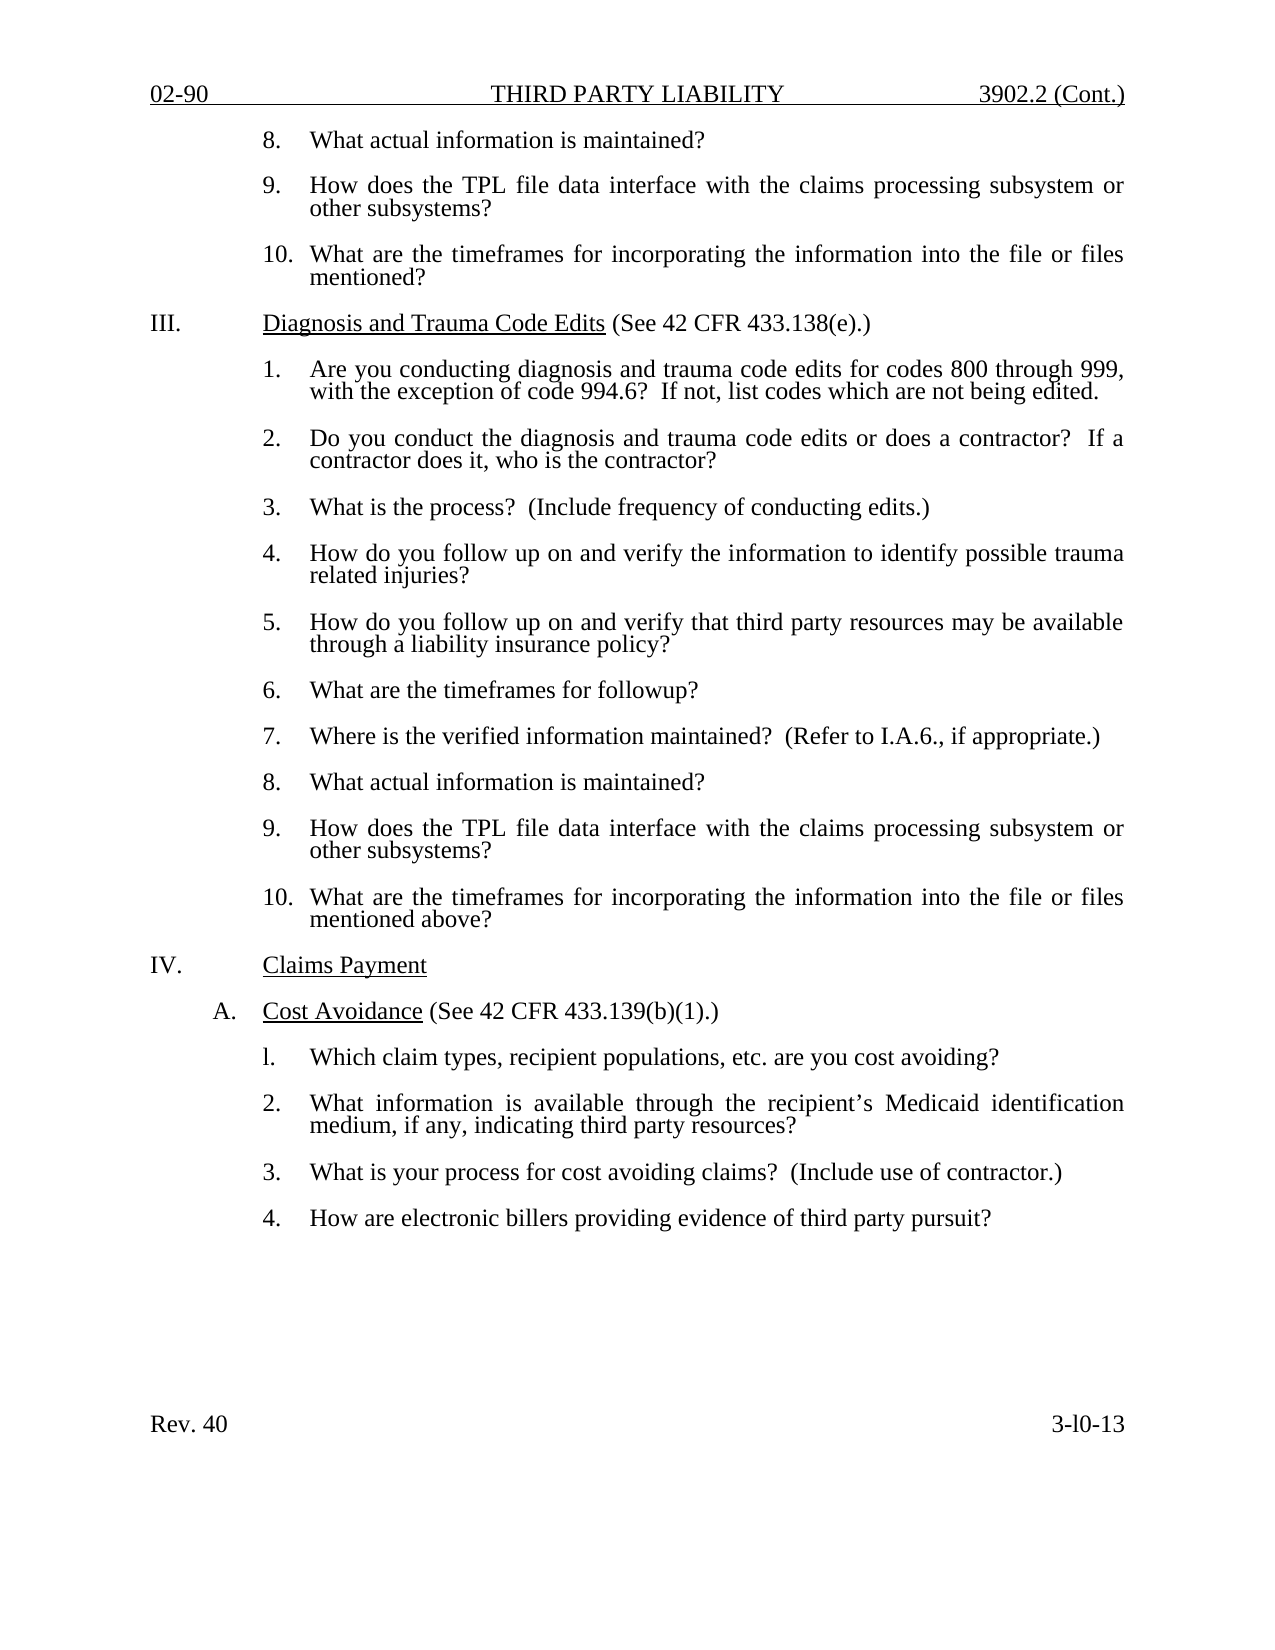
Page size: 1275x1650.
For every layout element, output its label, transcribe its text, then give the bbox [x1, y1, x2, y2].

text A. Cost Avoidance (See 42 CFR 433.139(b)(1).) [150, 1001, 1125, 1024]
text 02-90 THIRD PARTY LIABILITY 3902.2 (Cont.) [150, 84, 1125, 104]
text 3. What is your process for cost avoiding claims? (Include use of contractor.) [262, 1162, 1125, 1185]
text Rev. 40 3-l0-13 [150, 1414, 1125, 1437]
text 1. Are you conducting diagnosis and trauma code edits for codes 800 through 999, with the exception of code 994.6? If not, list codes which are not being edited. [262, 359, 1125, 405]
text 8. What actual information is maintained? [150, 130, 1125, 153]
text 5. How do you follow up on and verify that third party resources may be available through a liability insurance policy? [262, 612, 1125, 657]
text 7. Where is the verified information maintained? (Refer to I.A.6., if appropriate.) [262, 726, 1125, 749]
text 9. How does the TPL file data interface with the claims processing subsystem or other subsystems? [262, 176, 1125, 222]
text 2. Do you conduct the diagnosis and trauma code edits or does a contractor? If a contractor does it, who is the contractor? [262, 428, 1125, 474]
text IV. Claims Payment [150, 956, 1125, 978]
text 8. What actual information is maintained? [150, 772, 1125, 795]
text 2. What information is available through the recipient’s Medicaid identification medium, if any, indicating third party resources? [262, 1093, 1125, 1139]
text 6. What are the timeframes for followup? [150, 680, 1125, 703]
text 10. What are the timeframes for incorporating the information into the file or files mentioned above? [262, 887, 1125, 933]
text 4. How are electronic billers providing evidence of third party pursuit? [262, 1208, 1125, 1231]
text III. Diagnosis and Trauma Code Edits (See 42 CFR 433.138(e).) [150, 313, 1125, 336]
text 10. What are the timeframes for incorporating the information into the file or files mentioned? [262, 244, 1125, 290]
text l. Which claim types, recipient populations, etc. are you cost avoiding? [262, 1047, 1125, 1070]
text 9. How does the TPL file data interface with the claims processing subsystem or other subsystems? [262, 818, 1125, 864]
text 3. What is the process? (Include frequency of conducting edits.) [150, 497, 1125, 520]
text 4. How do you follow up on and verify the information to identify possible trauma related injuries? [262, 543, 1125, 589]
